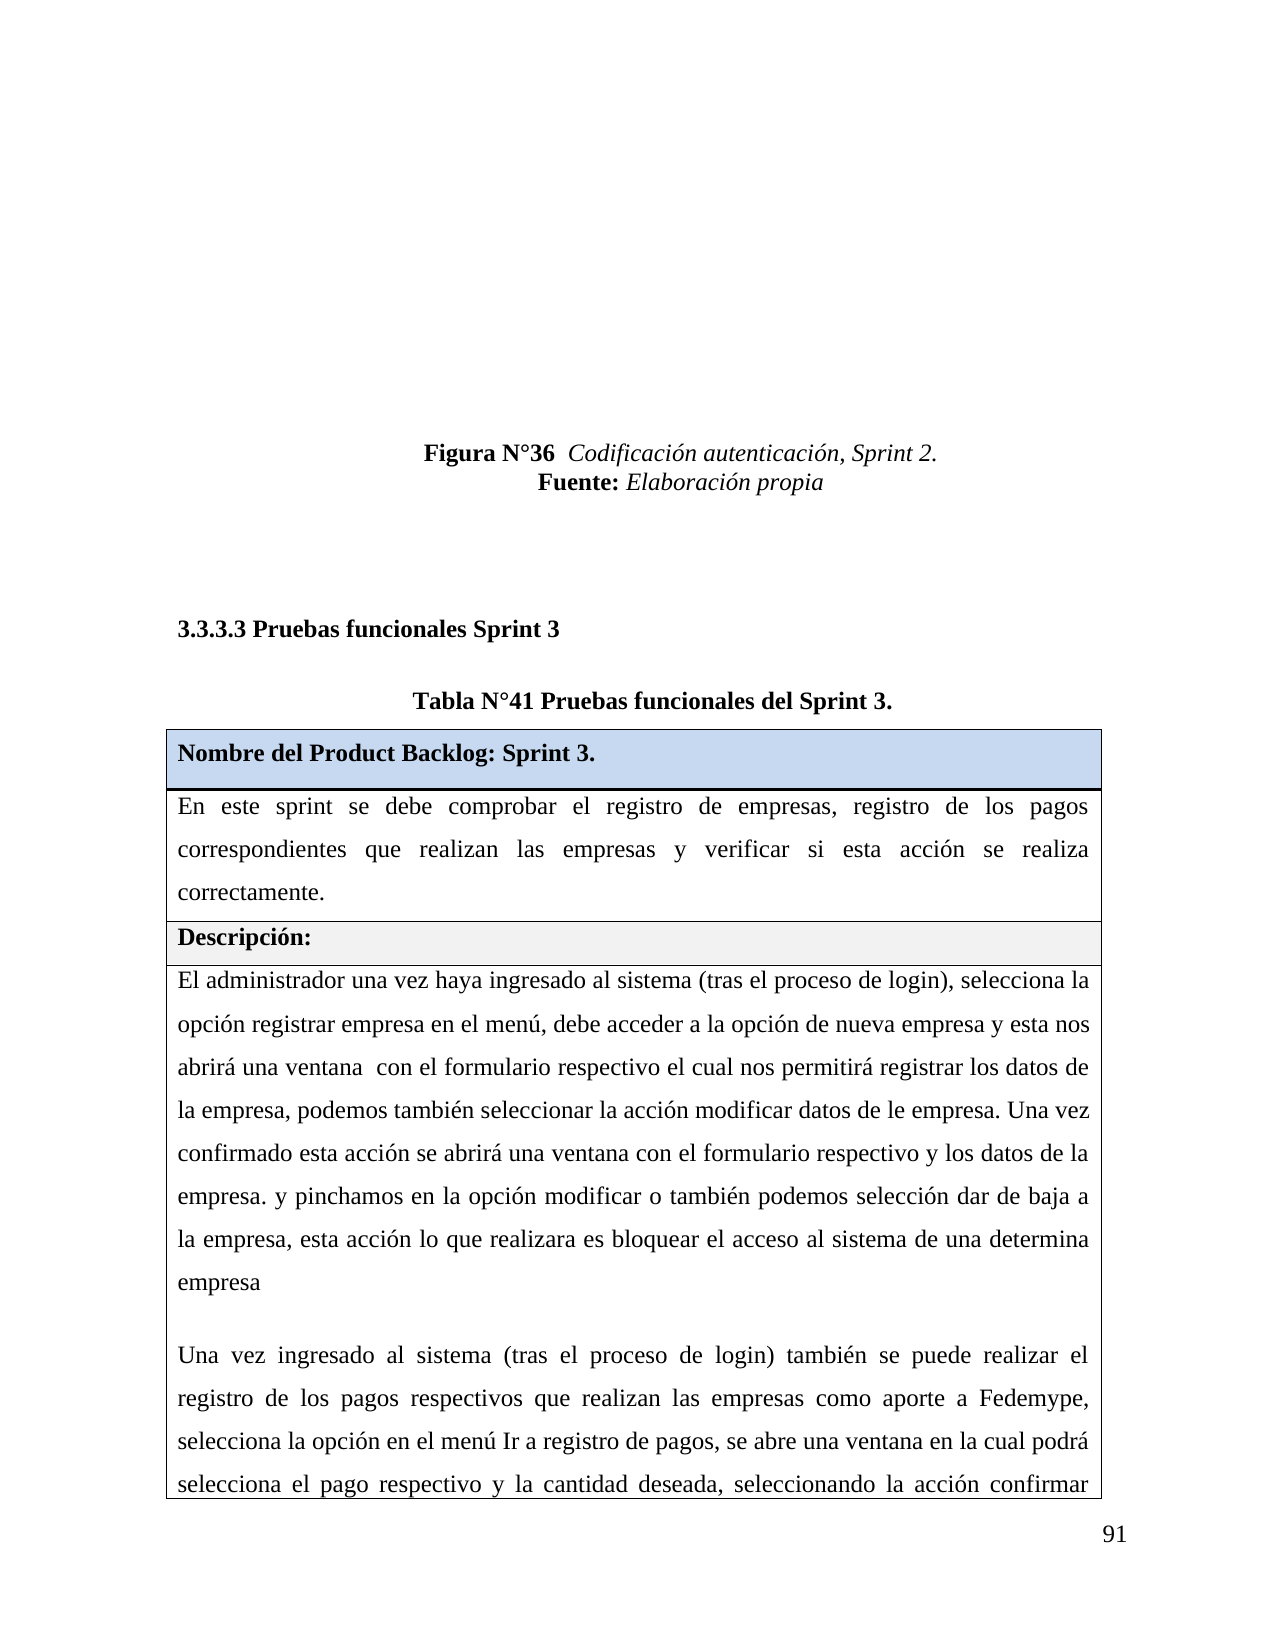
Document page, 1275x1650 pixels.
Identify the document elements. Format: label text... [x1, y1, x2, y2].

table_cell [167, 966, 1101, 1498]
table_header Nombre del Product Backlog: Sprint 3. [167, 730, 1101, 788]
text Tabla N°41 Pruebas funcionales del Sprint 3. [177, 686, 1127, 715]
text 3.3.3.3 Pruebas funcionales Sprint 3 [177, 614, 1127, 642]
table_cell En este sprint se debe comprobar el registro de empresas, registro de los pagos correspondientes que realizan las empresas y verificar si esta acción se realiza correctamente. [167, 791, 1101, 921]
table_cell Descripción: [167, 922, 1101, 964]
